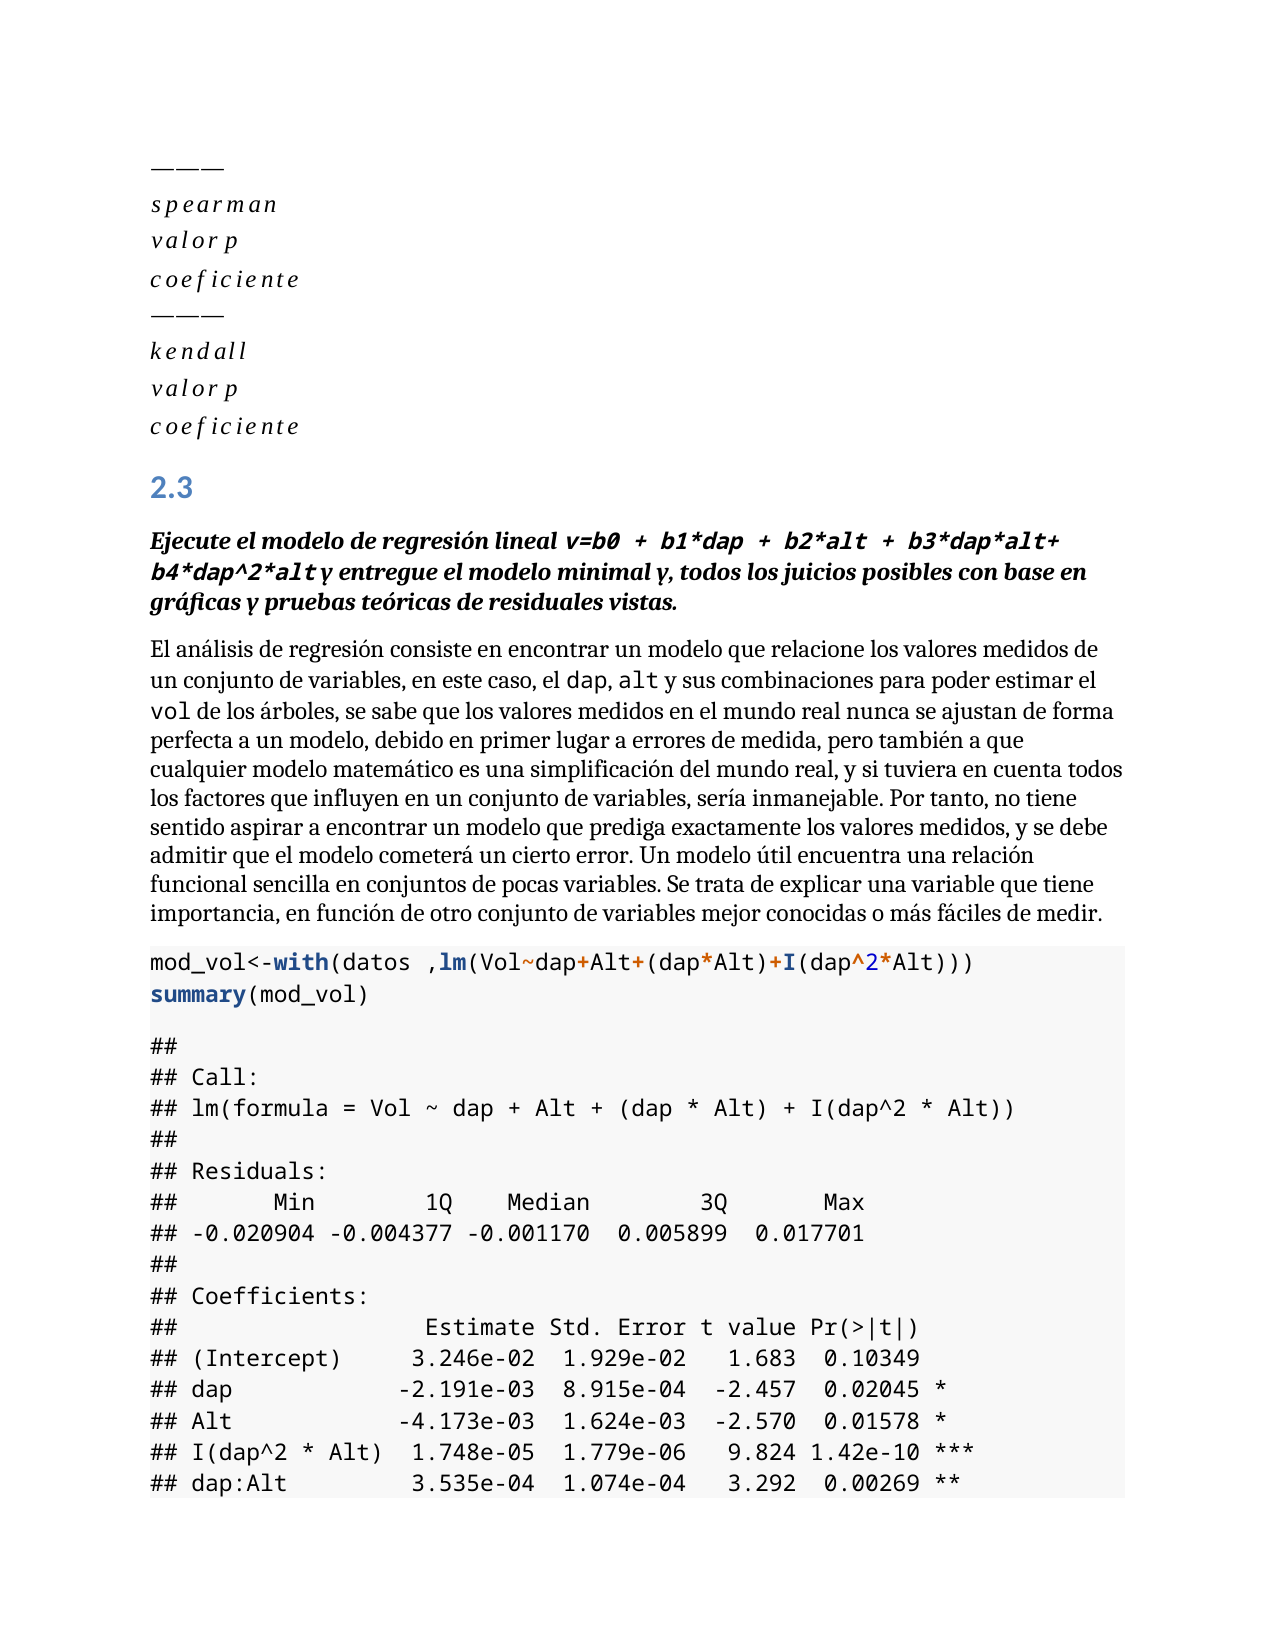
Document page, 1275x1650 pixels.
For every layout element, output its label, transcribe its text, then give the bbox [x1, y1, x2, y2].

table_cell ——— [139, 150, 1275, 186]
table_cell [139, 370, 1275, 408]
subtitle 2.3 [150, 466, 1125, 506]
table_cell [139, 409, 1275, 445]
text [150, 1030, 1125, 1498]
table_cell [139, 261, 1275, 297]
text Ejecute el modelo de regresión lineal v=b0 + b1*dap + b2*alt + b3*dap*alt+ b4*dap^2*alt y entregue el modelo minimal y, todos los juicios posibles con base en gráficas y pruebas teóricas de residuales vistas. [150, 525, 1125, 616]
table_cell [139, 186, 1275, 222]
table_cell [139, 334, 1275, 370]
text El análisis de regresión consiste en encontrar un modelo que relacione los valores medidos de un conjunto de variables, en este caso, el dap, alt y sus combinaciones para poder estimar el vol de los árboles, se sabe que los valores medidos en el mundo real nunca se ajustan de forma perfecta a un modelo, debido en primer lugar a errores de medida, pero también a que cualquier modelo matemático es una simplificación del mundo real, y si tuviera en cuenta todos los factores que influyen en un conjunto de variables, sería inmanejable. Por tanto, no tiene sentido aspirar a encontrar un modelo que prediga exactamente los valores medidos, y se debe admitir que el modelo cometerá un cierto error. Un modelo útil encuentra una relación funcional sencilla en conjuntos de pocas variables. Se trata de explicar una variable que tiene importancia, en función de otro conjunto de variables mejor conocidas o más fáciles de medir. [150, 635, 1125, 928]
table_cell ——— [139, 298, 1275, 334]
text mod_vol<-with(datos ,lm(Vol~dap+Alt+(dap*Alt)+I(dap^2*Alt))) summary(mod_vol) [370, 946, 1125, 1009]
table_cell [139, 223, 1275, 261]
